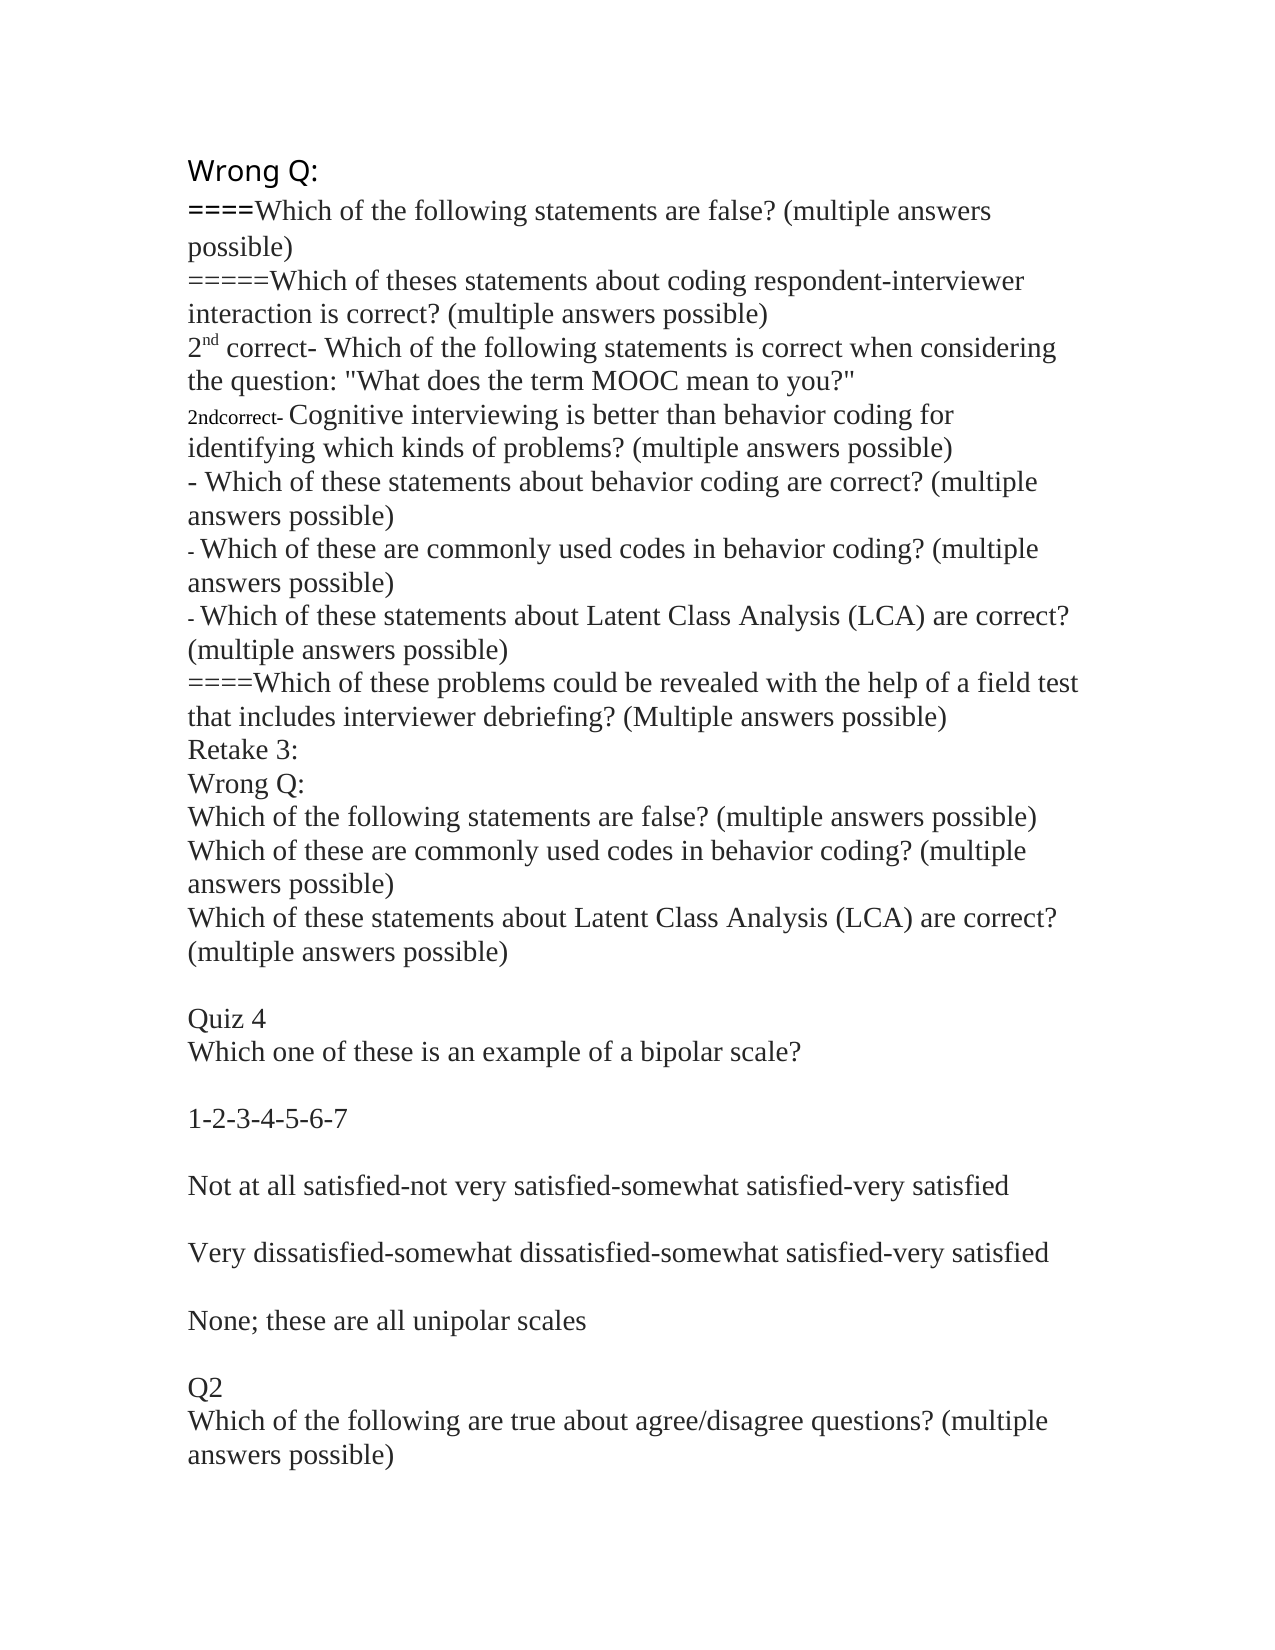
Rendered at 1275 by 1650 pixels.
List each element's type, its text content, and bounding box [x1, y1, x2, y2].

text Which one of these is an example of a bipolar scale? [187, 1034, 1087, 1068]
text Wrong Q: [187, 150, 1087, 190]
text ====Which of the following statements are false? (multiple answers possible) [187, 190, 1087, 263]
text - Which of these statements about Latent Class Analysis (LCA) are correct? (multiple answers possible) [187, 598, 1087, 665]
text None; these are all unipolar scales [187, 1303, 1087, 1336]
text =====Which of theses statements about coding respondent-interviewer interaction is correct? (multiple answers possible) [187, 263, 1087, 330]
text ====Which of these problems could be revealed with the help of a field test that includes interviewer debriefing? (Multiple answers possible) [187, 665, 1087, 732]
text Which of these statements about Latent Class Analysis (LCA) are correct? (multiple answers possible) [187, 900, 1087, 967]
text Wrong Q: [187, 766, 1087, 799]
text Which of the following statements are false? (multiple answers possible) [187, 799, 1087, 833]
text 2ndcorrect- Cognitive interviewing is better than behavior coding for identifying which kinds of problems? (multiple answers possible) [187, 397, 1087, 464]
text - Which of these are commonly used codes in behavior coding? (multiple answers possible) [187, 531, 1087, 598]
text Not at all satisfied-not very satisfied-somewhat satisfied-very satisfied [187, 1168, 1087, 1202]
text Q2 [187, 1370, 1087, 1403]
text Retake 3: [187, 732, 1087, 766]
text Very dissatisfied-somewhat dissatisfied-somewhat satisfied-very satisfied [187, 1236, 1087, 1269]
text - Which of these statements about behavior coding are correct? (multiple answers possible) [187, 464, 1087, 531]
text Which of the following are true about agree/disagree questions? (multiple answers possible) [187, 1403, 1087, 1470]
text Which of these are commonly used codes in behavior coding? (multiple answers possible) [187, 833, 1087, 900]
text 1-2-3-4-5-6-7 [187, 1101, 1087, 1135]
text 2nd correct- Which of the following statements is correct when considering the question: "What does the term MOOC mean to you?" [187, 330, 1087, 397]
text Quiz 4 [187, 1001, 1087, 1034]
